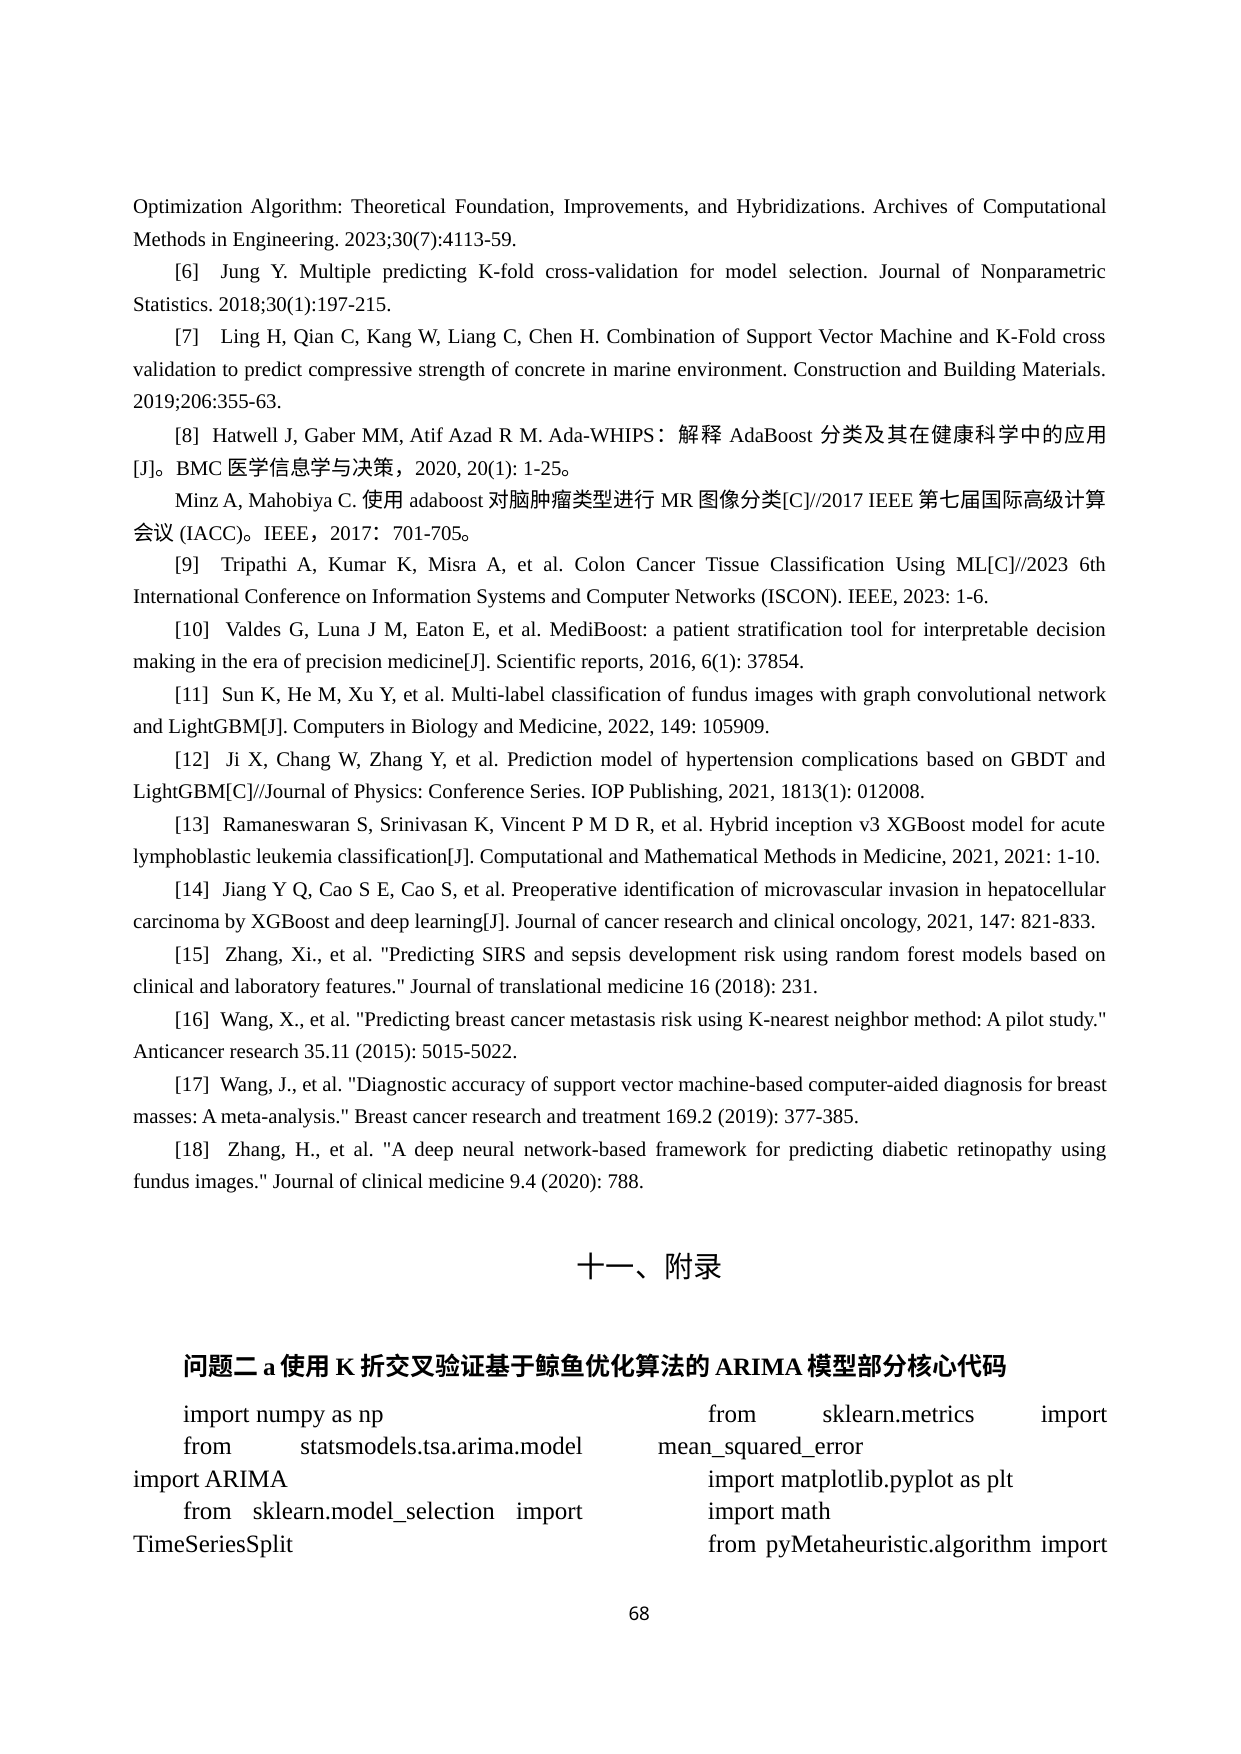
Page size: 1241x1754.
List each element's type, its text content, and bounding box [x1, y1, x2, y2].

text 问题二a使用K折交叉验证基于鲸鱼优化算法的ARIMA模型部分核心代码 [133, 1332, 1107, 1397]
text [6] Jung Y. Multiple predicting K-fold cross-validation for model selection. Journal of Nonparametric Statistics. 2018;30(1):197-215. [133, 255, 1107, 320]
text from statsmodels.tsa.arima.model import ARIMA [133, 1429, 583, 1494]
text [15] Zhang, Xi., et al. "Predicting SIRS and sepsis development risk using random forest models based on clinical and laboratory features." Journal of translational medicine 16 (2018): 231. [133, 937, 1107, 1002]
text Minz A, Mahobiya C. 使用 adaboost 对脑肿瘤类型进行 MR 图像分类[C]//2017 IEEE 第七届国际高级计算会议 (IACC)。IEEE，2017：701-705。 [133, 482, 1107, 547]
text [7] Ling H, Qian C, Kang W, Liang C, Chen H. Combination of Support Vector Machine and K-Fold cross validation to predict compressive strength of concrete in marine environment. Construction and Building Materials. 2019;206:355-63. [133, 320, 1107, 417]
text import math [658, 1494, 1107, 1527]
text from sklearn.model_selection import TimeSeriesSplit [133, 1494, 583, 1559]
text [17] Wang, J., et al. "Diagnostic accuracy of support vector machine-based computer-aided diagnosis for breast masses: A meta-analysis." Breast cancer research and treatment 169.2 (2019): 377-385. [133, 1067, 1107, 1132]
text from sklearn.metrics import mean_squared_error [658, 1397, 1107, 1462]
text from pyMetaheuristic.algorithm import whale_optimization_algorithm [658, 1527, 1107, 1559]
text [8] Hatwell J, Gaber MM, Atif Azad R M. Ada-WHIPS：解释 AdaBoost 分类及其在健康科学中的应用[J]。BMC 医学信息学与决策，2020, 20(1): 1-25。 [133, 417, 1107, 482]
text [12] Ji X, Chang W, Zhang Y, et al. Prediction model of hypertension complications based on GBDT and LightGBM[C]//Journal of Physics: Conference Series. IOP Publishing, 2021, 1813(1): 012008. [133, 742, 1107, 807]
text [9] Tripathi A, Kumar K, Misra A, et al. Colon Cancer Tissue Classification Using ML[C]//2023 6th International Conference on Information Systems and Computer Networks (ISCON). IEEE, 2023: 1-6. [133, 547, 1107, 612]
text [14] Jiang Y Q, Cao S E, Cao S, et al. Preoperative identification of microvascular invasion in hepatocellular carcinoma by XGBoost and deep learning[J]. Journal of cancer research and clinical oncology, 2021, 147: 821-833. [133, 872, 1107, 937]
text [13] Ramaneswaran S, Srinivasan K, Vincent P M D R, et al. Hybrid inception v3 XGBoost model for acute lymphoblastic leukemia classification[J]. Computational and Mathematical Methods in Medicine, 2021, 2021: 1-10. [133, 807, 1107, 872]
text import matplotlib.pyplot as plt [658, 1462, 1107, 1494]
subtitle 十一、附录 [133, 1233, 1107, 1298]
text [10] Valdes G, Luna J M, Eaton E, et al. MediBoost: a patient stratification tool for interpretable decision making in the era of precision medicine[J]. Scientific reports, 2016, 6(1): 37854. [133, 612, 1107, 677]
text [18] Zhang, H., et al. "A deep neural network-based framework for predicting diabetic retinopathy using fundus images." Journal of clinical medicine 9.4 (2020): 788. [133, 1132, 1107, 1197]
text import numpy as np [133, 1397, 583, 1429]
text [133, 190, 1107, 255]
text [11] Sun K, He M, Xu Y, et al. Multi-label classification of fundus images with graph convolutional network and LightGBM[J]. Computers in Biology and Medicine, 2022, 149: 105909. [133, 677, 1107, 742]
text [16] Wang, X., et al. "Predicting breast cancer metastasis risk using K-nearest neighbor method: A pilot study." Anticancer research 35.11 (2015): 5015-5022. [133, 1002, 1107, 1067]
